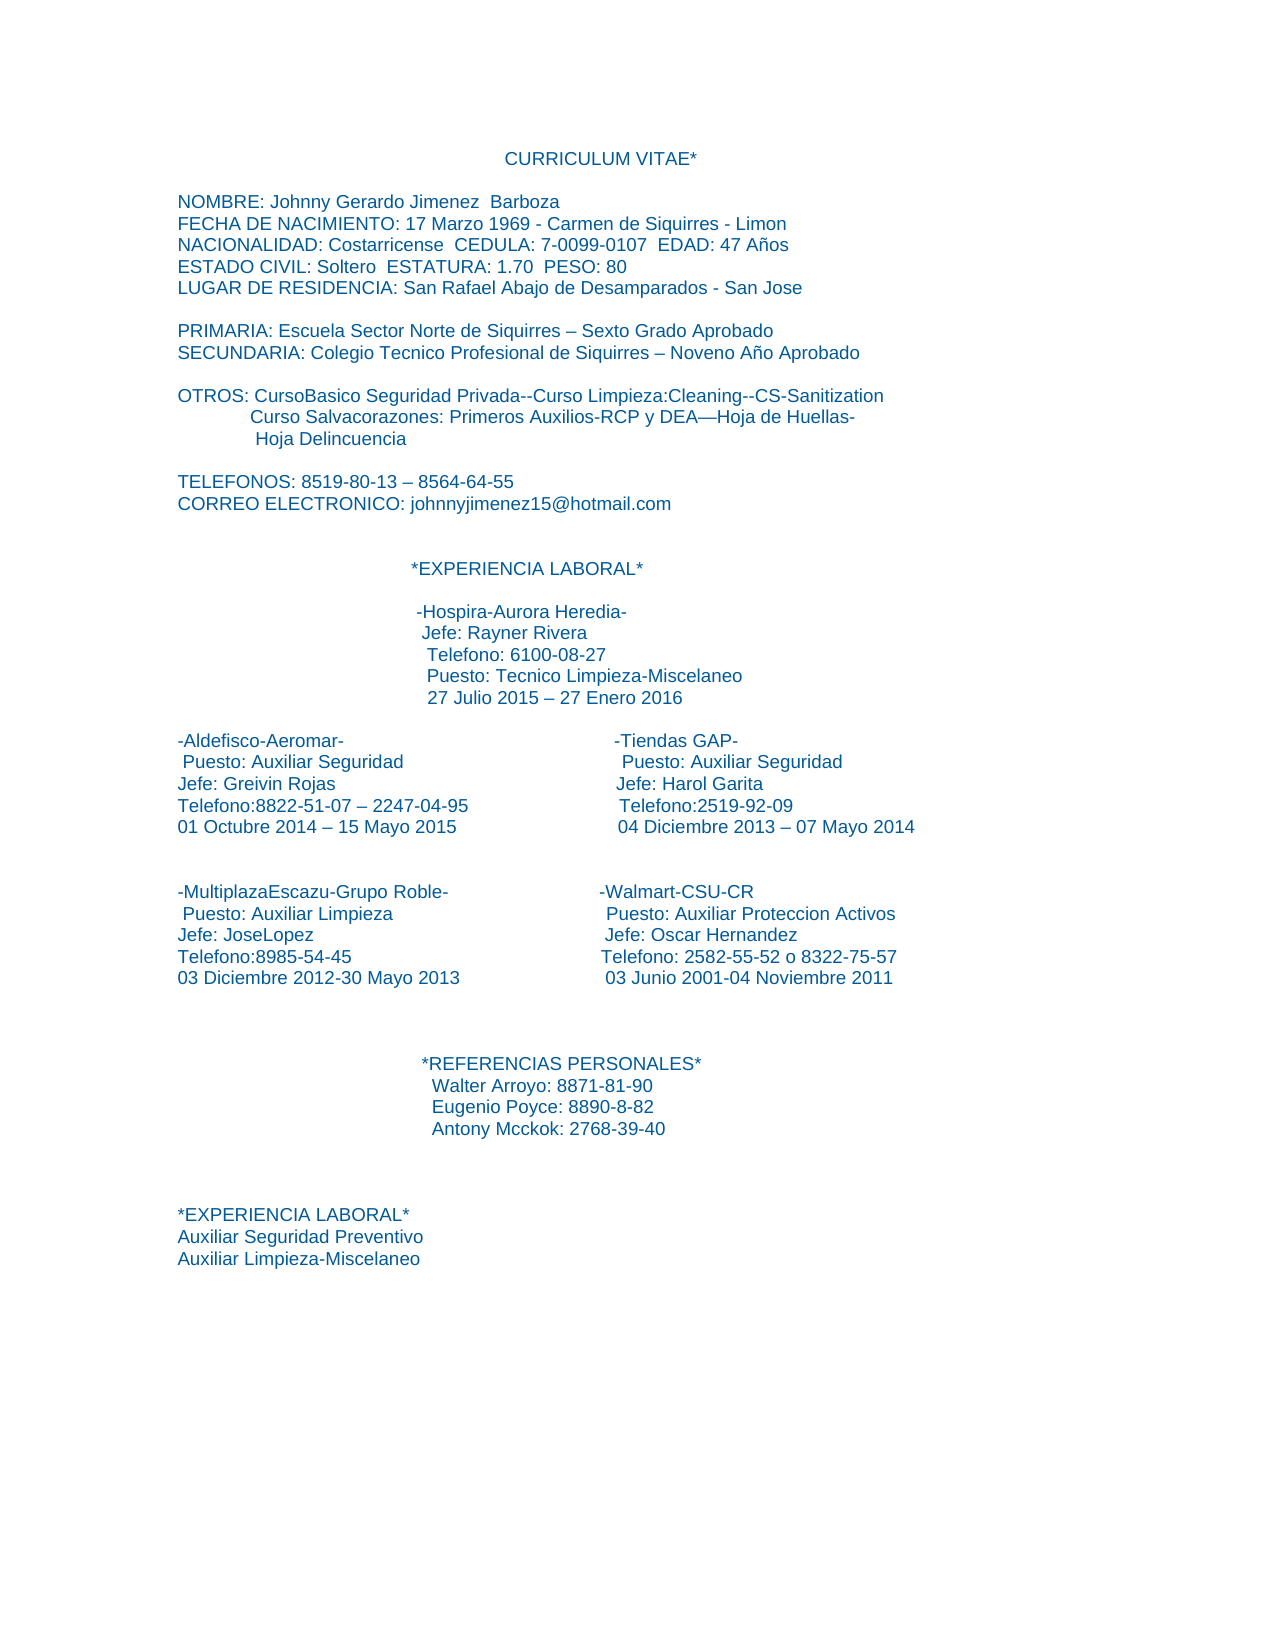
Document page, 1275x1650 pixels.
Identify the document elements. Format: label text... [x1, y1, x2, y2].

text Auxiliar Seguridad Preventivo [177, 1226, 1098, 1247]
text Eugenio Poyce: 8890-8-82 [177, 1096, 1098, 1118]
text 03 Diciembre 2012-30 Mayo 2013 03 Junio 2001-04 Noviembre 2011 [177, 967, 1098, 988]
text Jefe: Rayner Rivera [177, 622, 1098, 643]
text Telefono: 6100-08-27 Puesto: Tecnico Limpieza-Miscelaneo 27 Julio 2015 – 27 Enero 2016 -Aldefisco-Aeromar- -Tiendas GAP- Puesto: Auxiliar Seguridad Puesto: Auxiliar Seguridad Jefe: Greivin Rojas Jefe: Harol Garita Telefono:8822-51-07 – 2247-04-95 Telefono:2519-92-09 01 Octubre 2014 – 15 Mayo 2015 04 Diciembre 2013 – 07 Mayo 2014 -MultiplazaEscazu-Grupo Roble- -Walmart-CSU-CR Puesto: Auxiliar Limpieza Puesto: Auxiliar Proteccion Activos Jefe: JoseLopez Jefe: Oscar Hernandez Telefono:8985-54-45 Telefono: 2582-55-52 o 8322-75-57 [177, 643, 1098, 967]
text *EXPERIENCIA LABORAL* [177, 1204, 1098, 1226]
text Walter Arroyo: 8871-81-90 [177, 1075, 1098, 1096]
text Antony Mcckok: 2768-39-40 [177, 1118, 1098, 1139]
text *REFERENCIAS PERSONALES* [177, 988, 1098, 1075]
text Auxiliar Limpieza-Miscelaneo [177, 1247, 1098, 1269]
text CURRICULUM VITAE* NOMBRE: Johnny Gerardo Jimenez Barboza FECHA DE NACIMIENTO: 17 Marzo 1969 - Carmen de Siquirres - Limon NACIONALIDAD: Costarricense CEDULA: 7-0099-0107 EDAD: 47 Años ESTADO CIVIL: Soltero ESTATURA: 1.70 PESO: 80 LUGAR DE RESIDENCIA: San Rafael Abajo de Desamparados - San Jose PRIMARIA: Escuela Sector Norte de Siquirres – Sexto Grado Aprobado SECUNDARIA: Colegio Tecnico Profesional de Siquirres – Noveno Año Aprobado OTROS: CursoBasico Seguridad Privada--Curso Limpieza:Cleaning--CS-Sanitization Curso Salvacorazones: Primeros Auxilios-RCP y DEA—Hoja de Huellas- Hoja Delincuencia TELEFONOS: 8519-80-13 – 8564-64-55 CORREO ELECTRONICO: johnnyjimenez15@hotmail.com *EXPERIENCIA LABORAL* [177, 148, 1098, 579]
text -Hospira-Aurora Heredia- [177, 579, 1098, 622]
